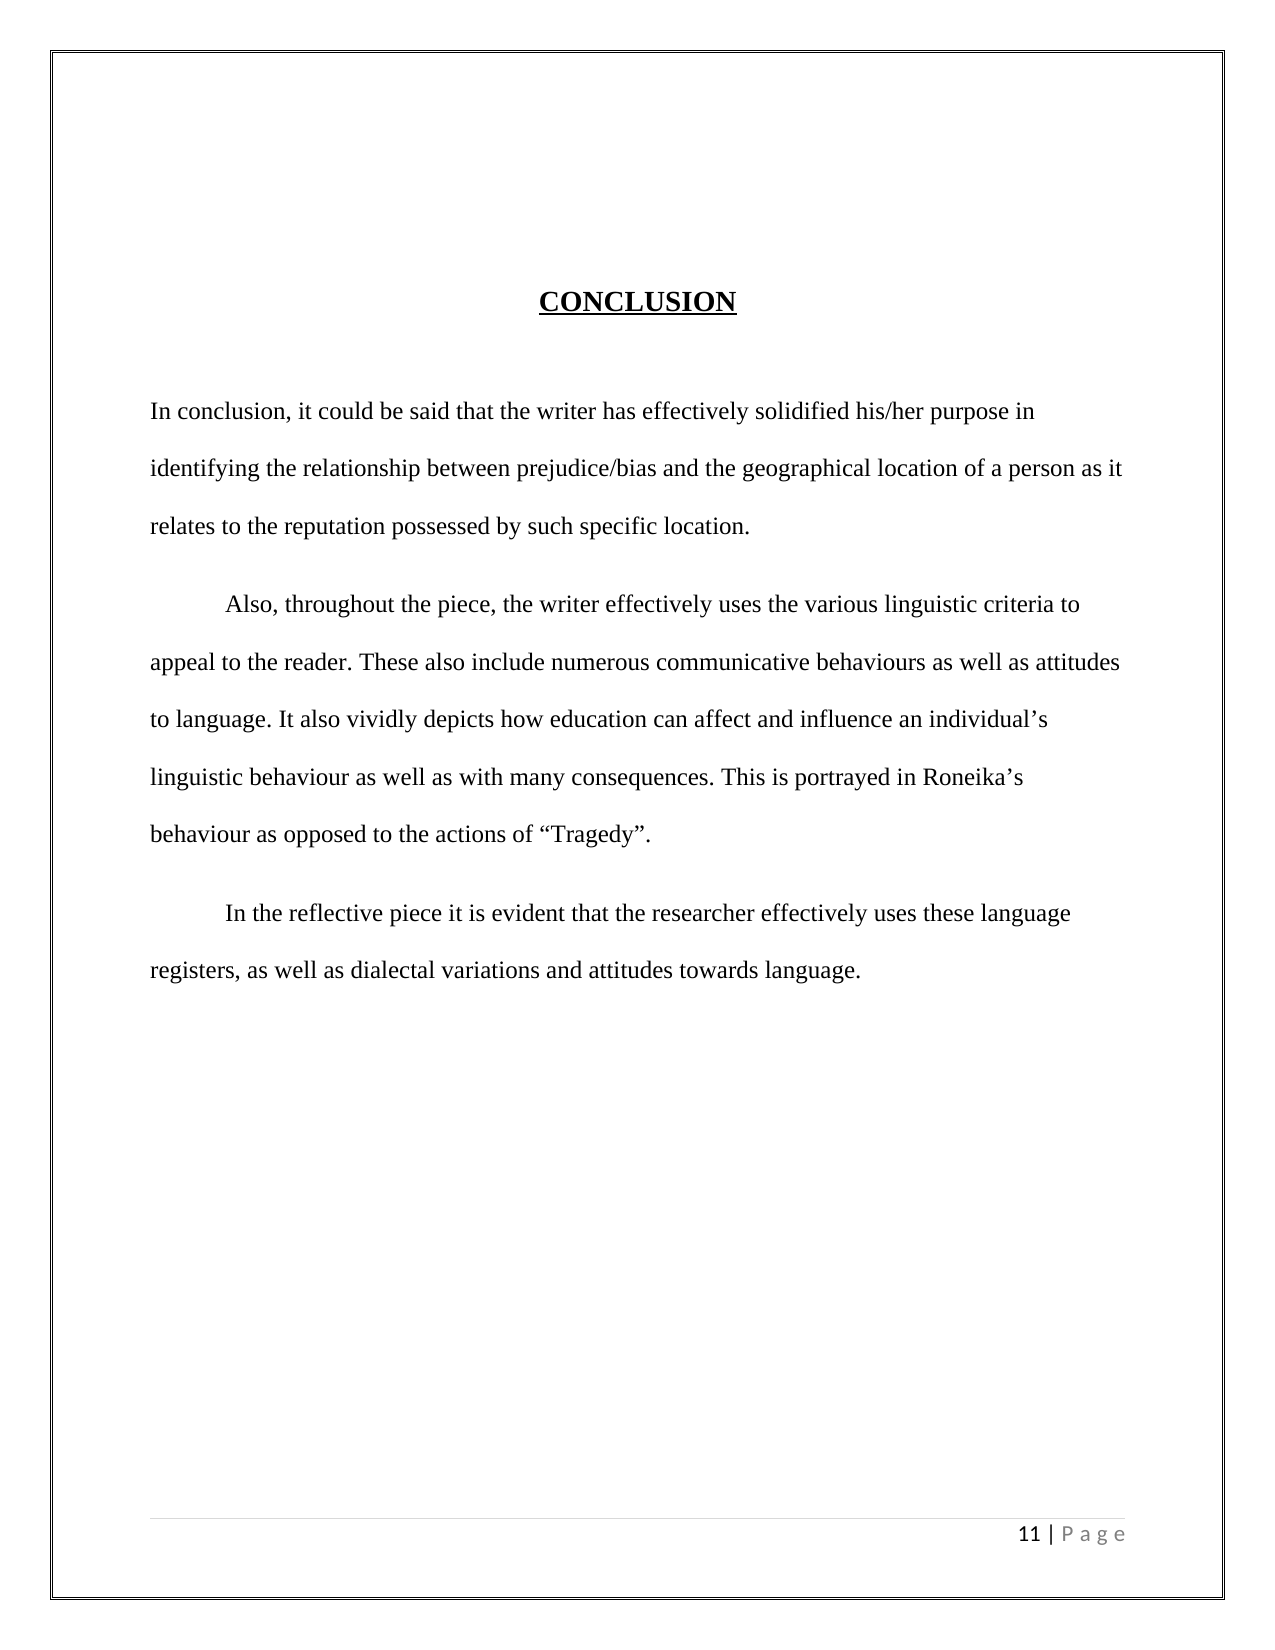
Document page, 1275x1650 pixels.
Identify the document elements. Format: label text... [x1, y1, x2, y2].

text Also, throughout the piece, the writer effectively uses the various linguistic criteria to appeal to the reader. These also include numerous communicative behaviours as well as attitudes to language. It also vividly depicts how education can affect and influence an individual’s linguistic behaviour as well as with many consequences. This is portrayed in Roneika’s behaviour as opposed to the actions of “Tragedy”. [150, 589, 1125, 848]
text CONCLUSION [150, 284, 1125, 318]
text In conclusion, it could be said that the writer has effectively solidified his/her purpose in identifying the relationship between prejudice/bias and the geographical location of a person as it relates to the reputation possessed by such specific location. [150, 396, 1125, 540]
text In the reflective piece it is evident that the researcher effectively uses these language registers, as well as dialectal variations and attitudes towards language. [150, 898, 1125, 984]
